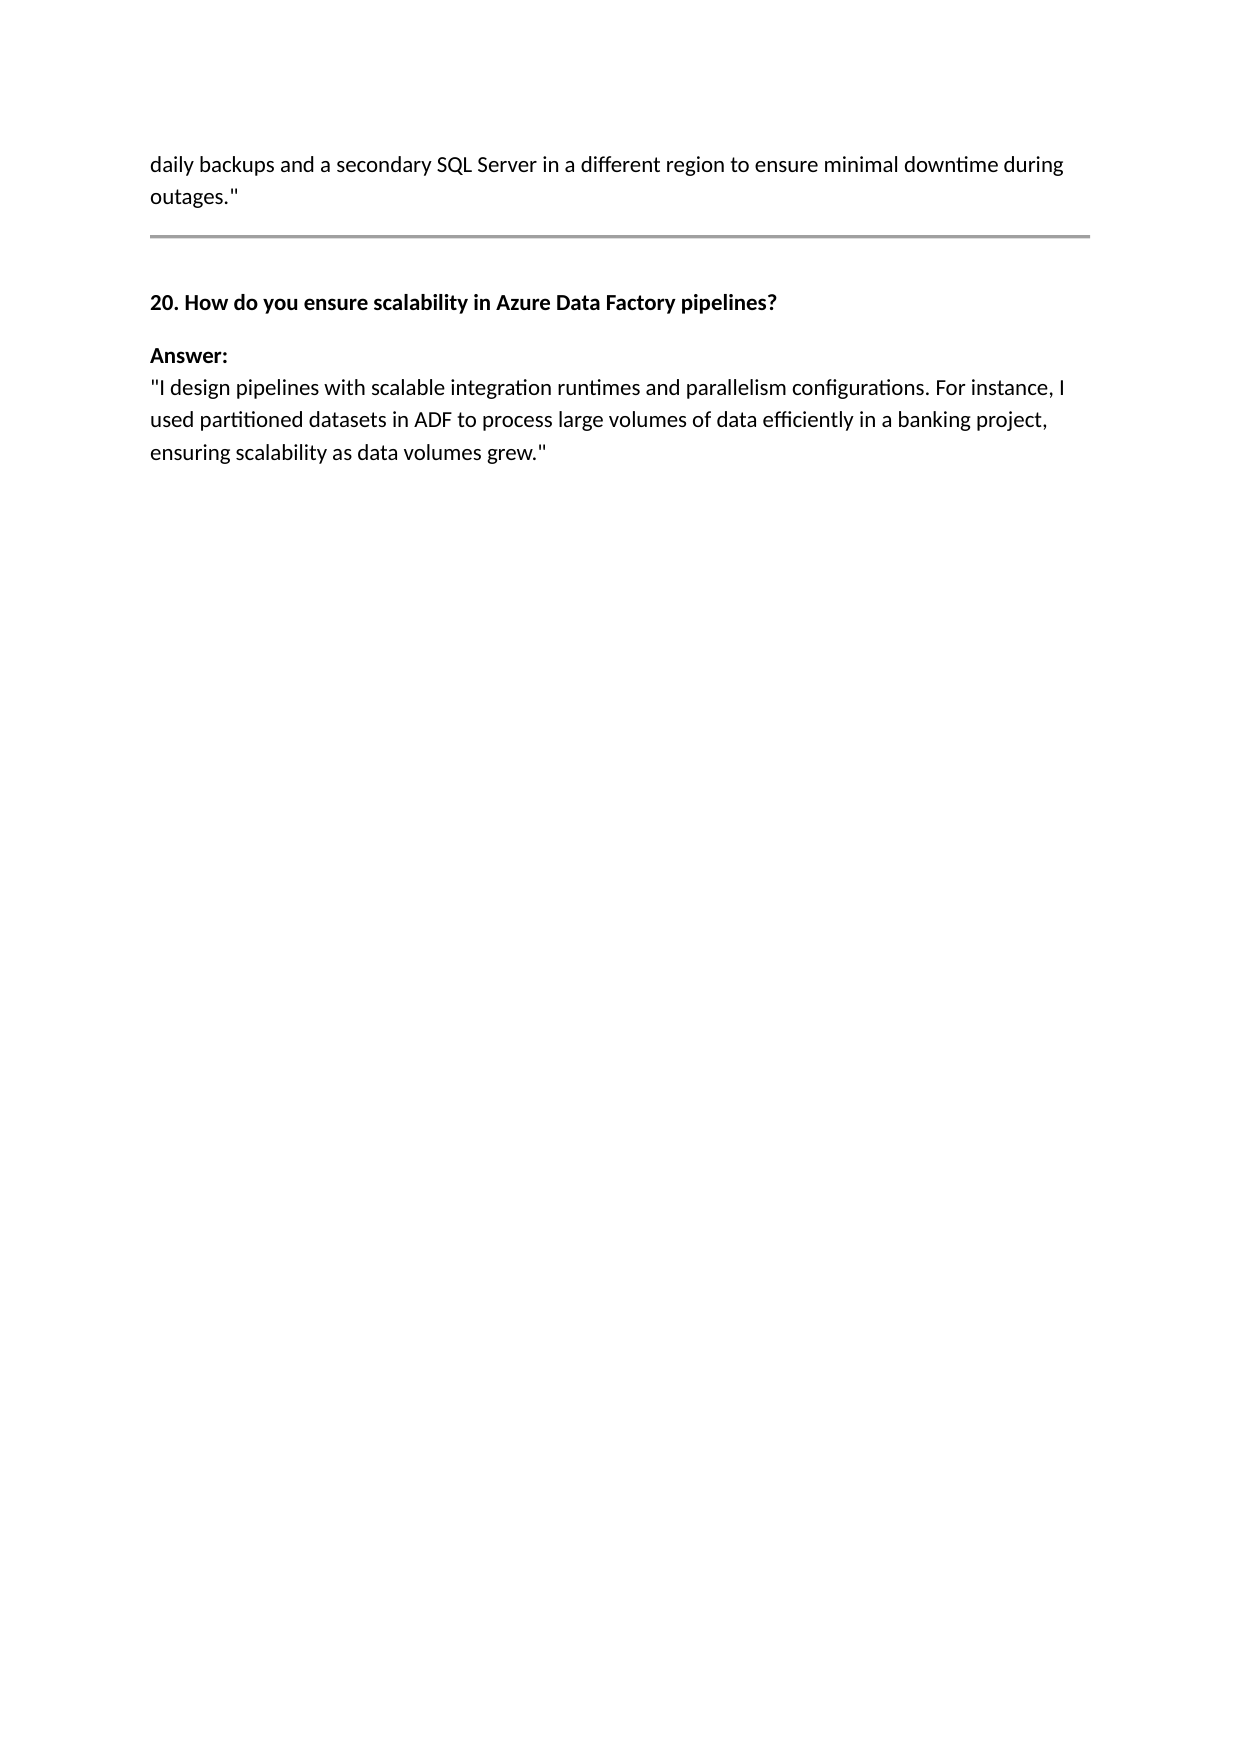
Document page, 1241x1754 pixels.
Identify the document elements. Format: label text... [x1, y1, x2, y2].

text Answer: "I design pipelines with scalable integration runtimes and parallelism configurations. For instance, I used partitioned datasets in ADF to process large volumes of data efficiently in a banking project, ensuring scalability as data volumes grew." [150, 341, 1090, 466]
text 20. How do you ensure scalability in Azure Data Factory pipelines? [150, 288, 1090, 316]
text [150, 150, 1090, 210]
